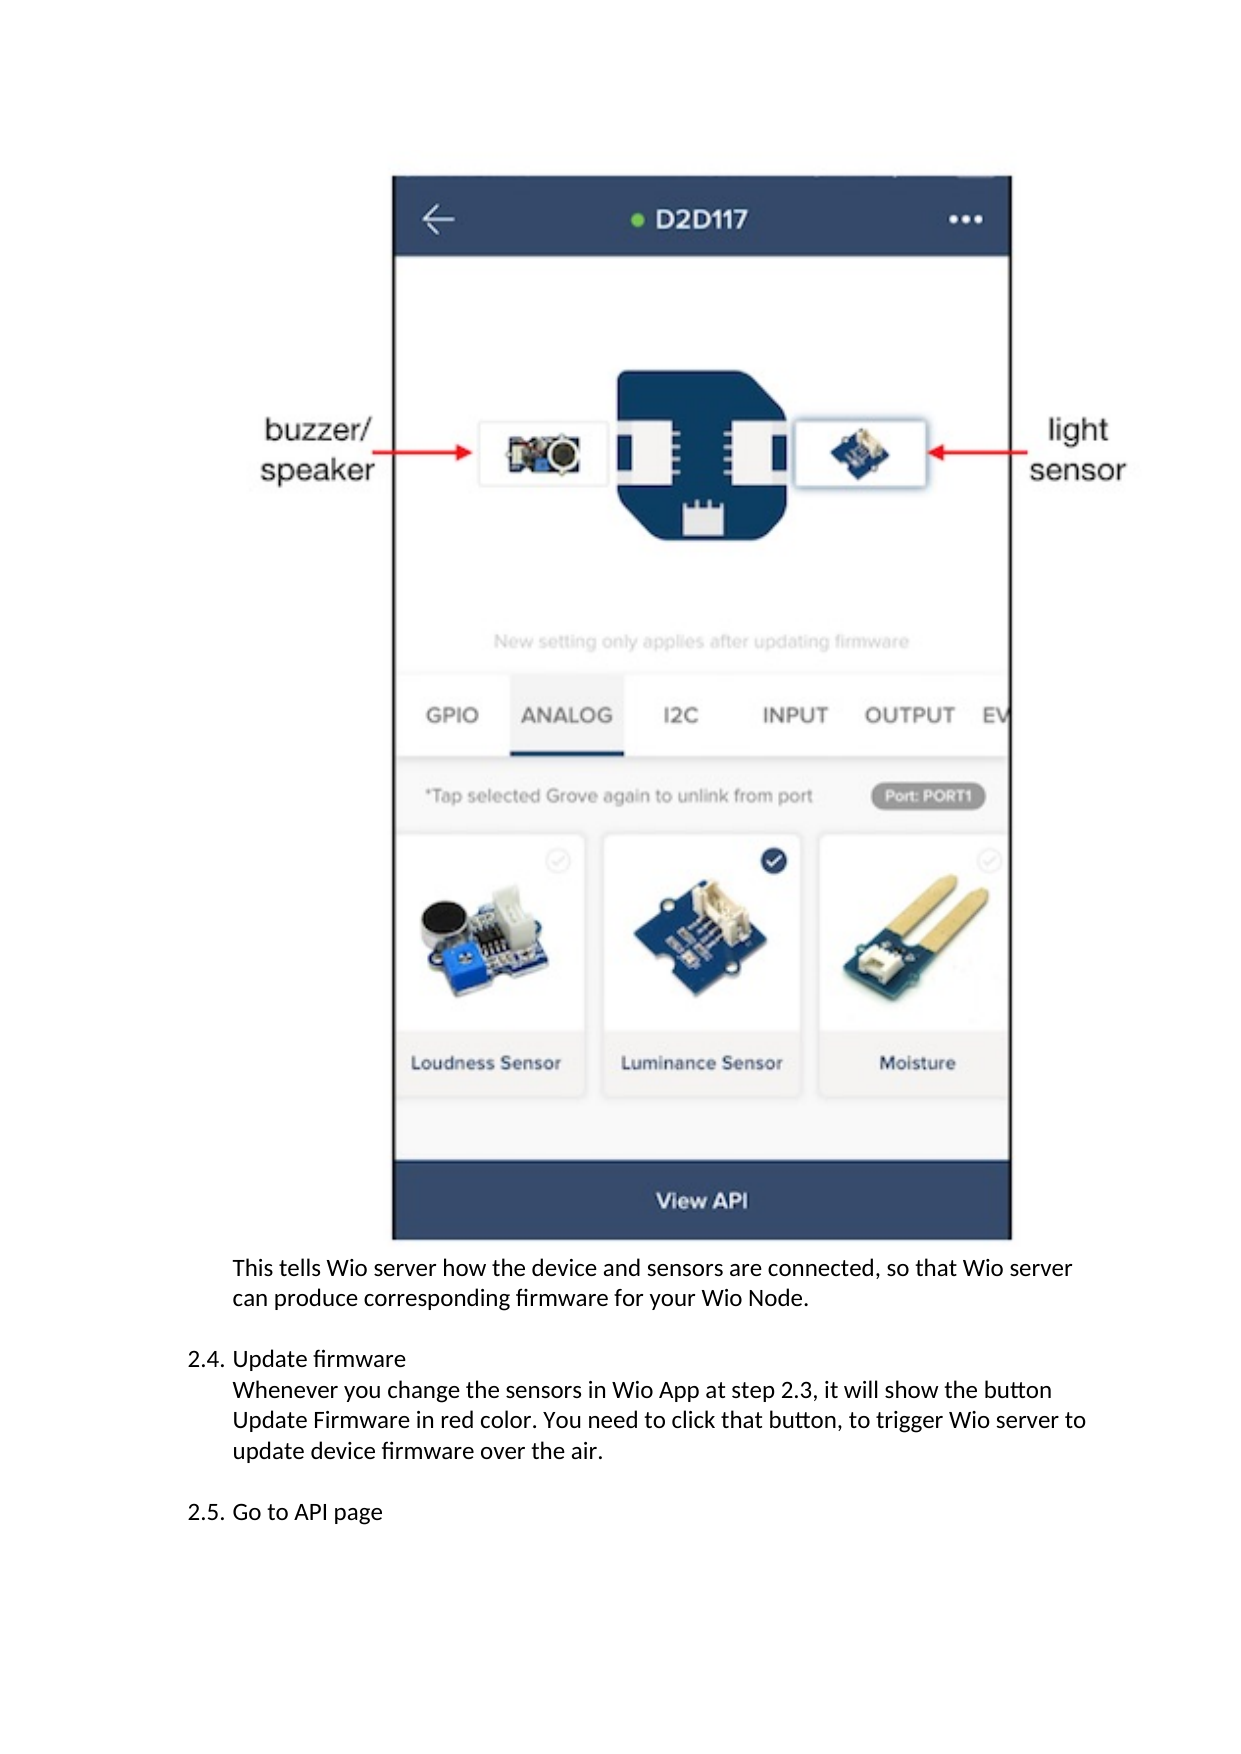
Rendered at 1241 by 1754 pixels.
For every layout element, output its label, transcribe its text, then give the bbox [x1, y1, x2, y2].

list This tells Wio server how the device and sensors are connected, so that Wio server can produce corresponding firmware for your Wio Node. [232, 1252, 1090, 1313]
list Go to API page [187, 1496, 1090, 1527]
list Update firmware [187, 1343, 1090, 1374]
list Whenever you change the sensors in Wio App at step 2.3, it will show the button Update Firmware in red color. You need to click that button, to trigger Wio server to update device firmware over the air. [232, 1374, 1090, 1466]
picture [232, 150, 1173, 1252]
